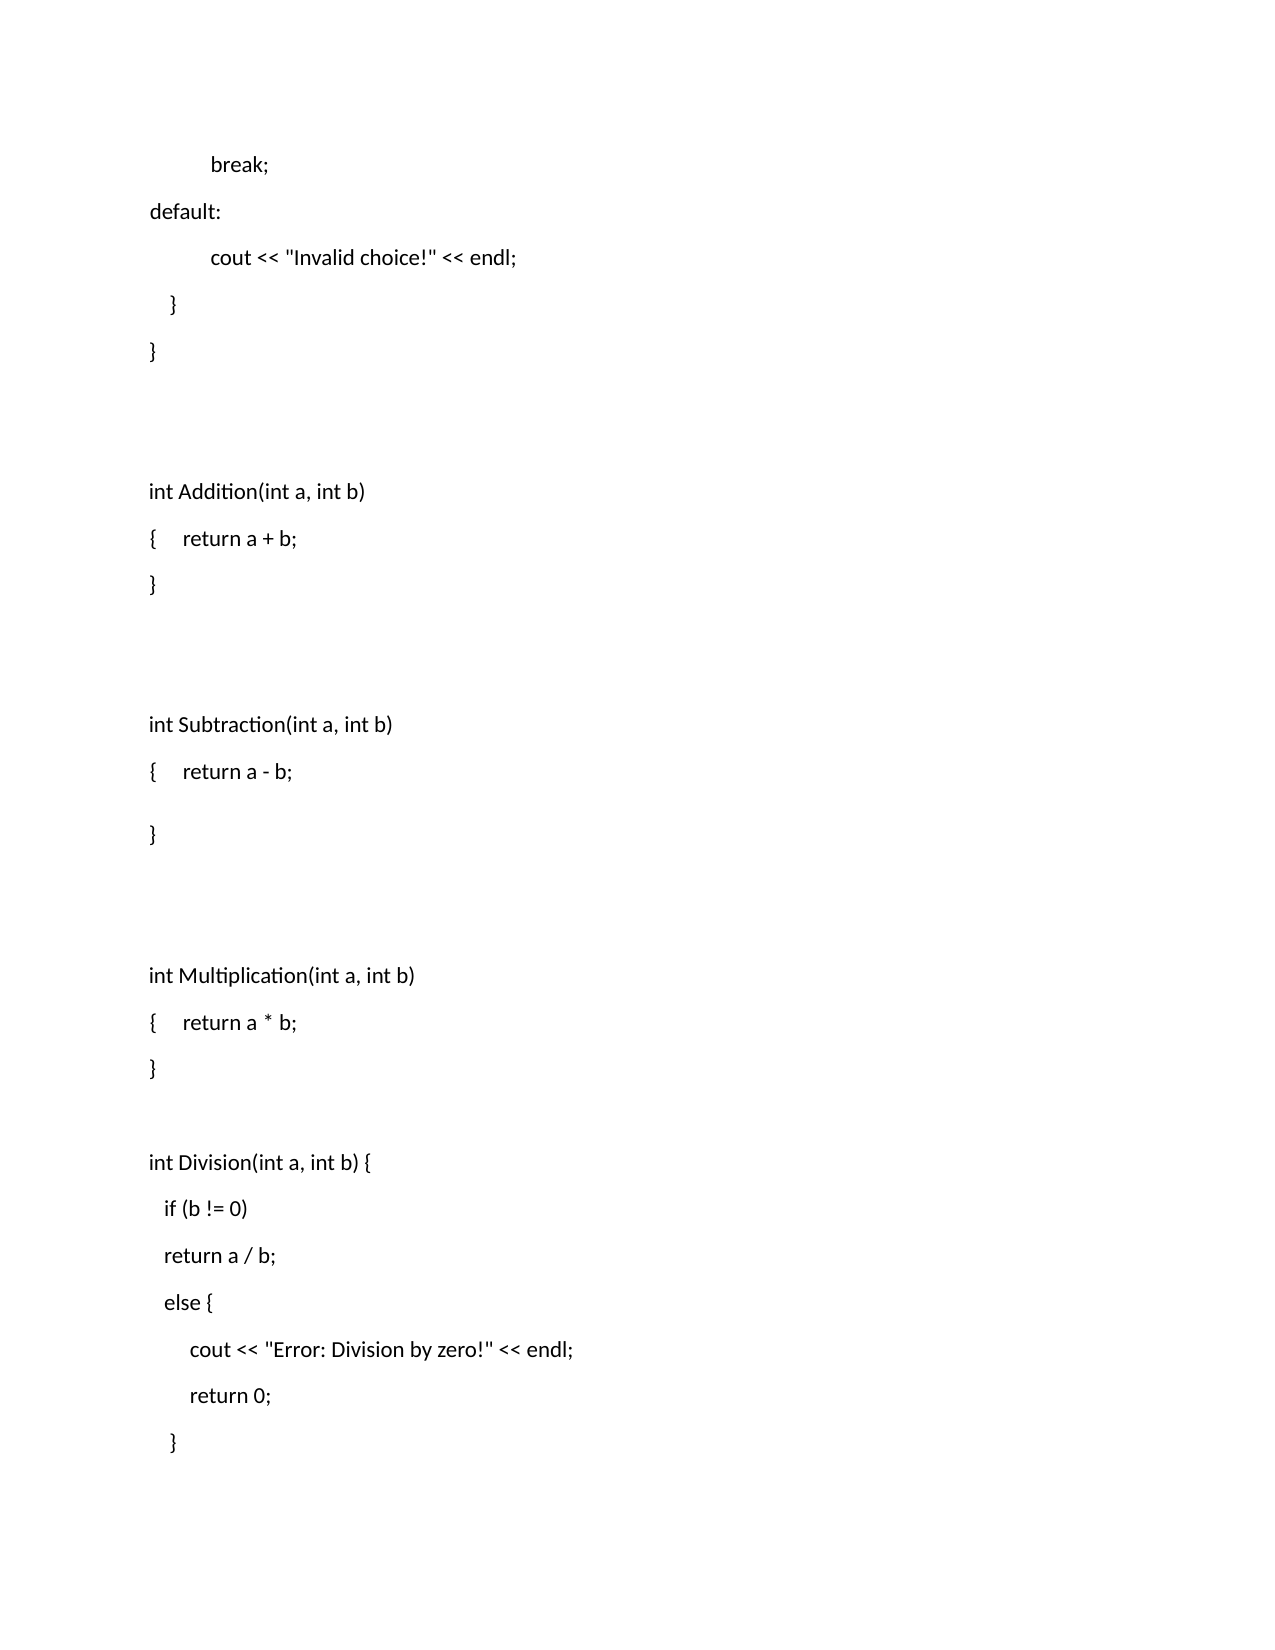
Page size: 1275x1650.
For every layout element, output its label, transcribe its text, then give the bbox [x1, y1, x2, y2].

text } [148, 1428, 729, 1456]
text } [148, 337, 729, 365]
text int Addition(int a, int b) { return a + b; [148, 477, 445, 552]
text } [148, 821, 729, 849]
text } [148, 1054, 729, 1082]
text cout << "Error: Division by zero!" << endl; [148, 1335, 729, 1363]
text if (b != 0) [148, 1194, 374, 1222]
text else { [148, 1288, 374, 1316]
text } [148, 290, 729, 318]
text int Multiplication(int a, int b) { return a * b; [148, 961, 495, 1036]
text } [148, 571, 729, 599]
text break; default: [148, 150, 349, 225]
text cout << "Invalid choice!" << endl; [148, 243, 729, 272]
text int Subtraction(int a, int b) { return a - b; [148, 711, 473, 785]
text return 0; [148, 1381, 729, 1409]
text return a / b; [148, 1241, 374, 1269]
text int Division(int a, int b) { [148, 1148, 374, 1176]
